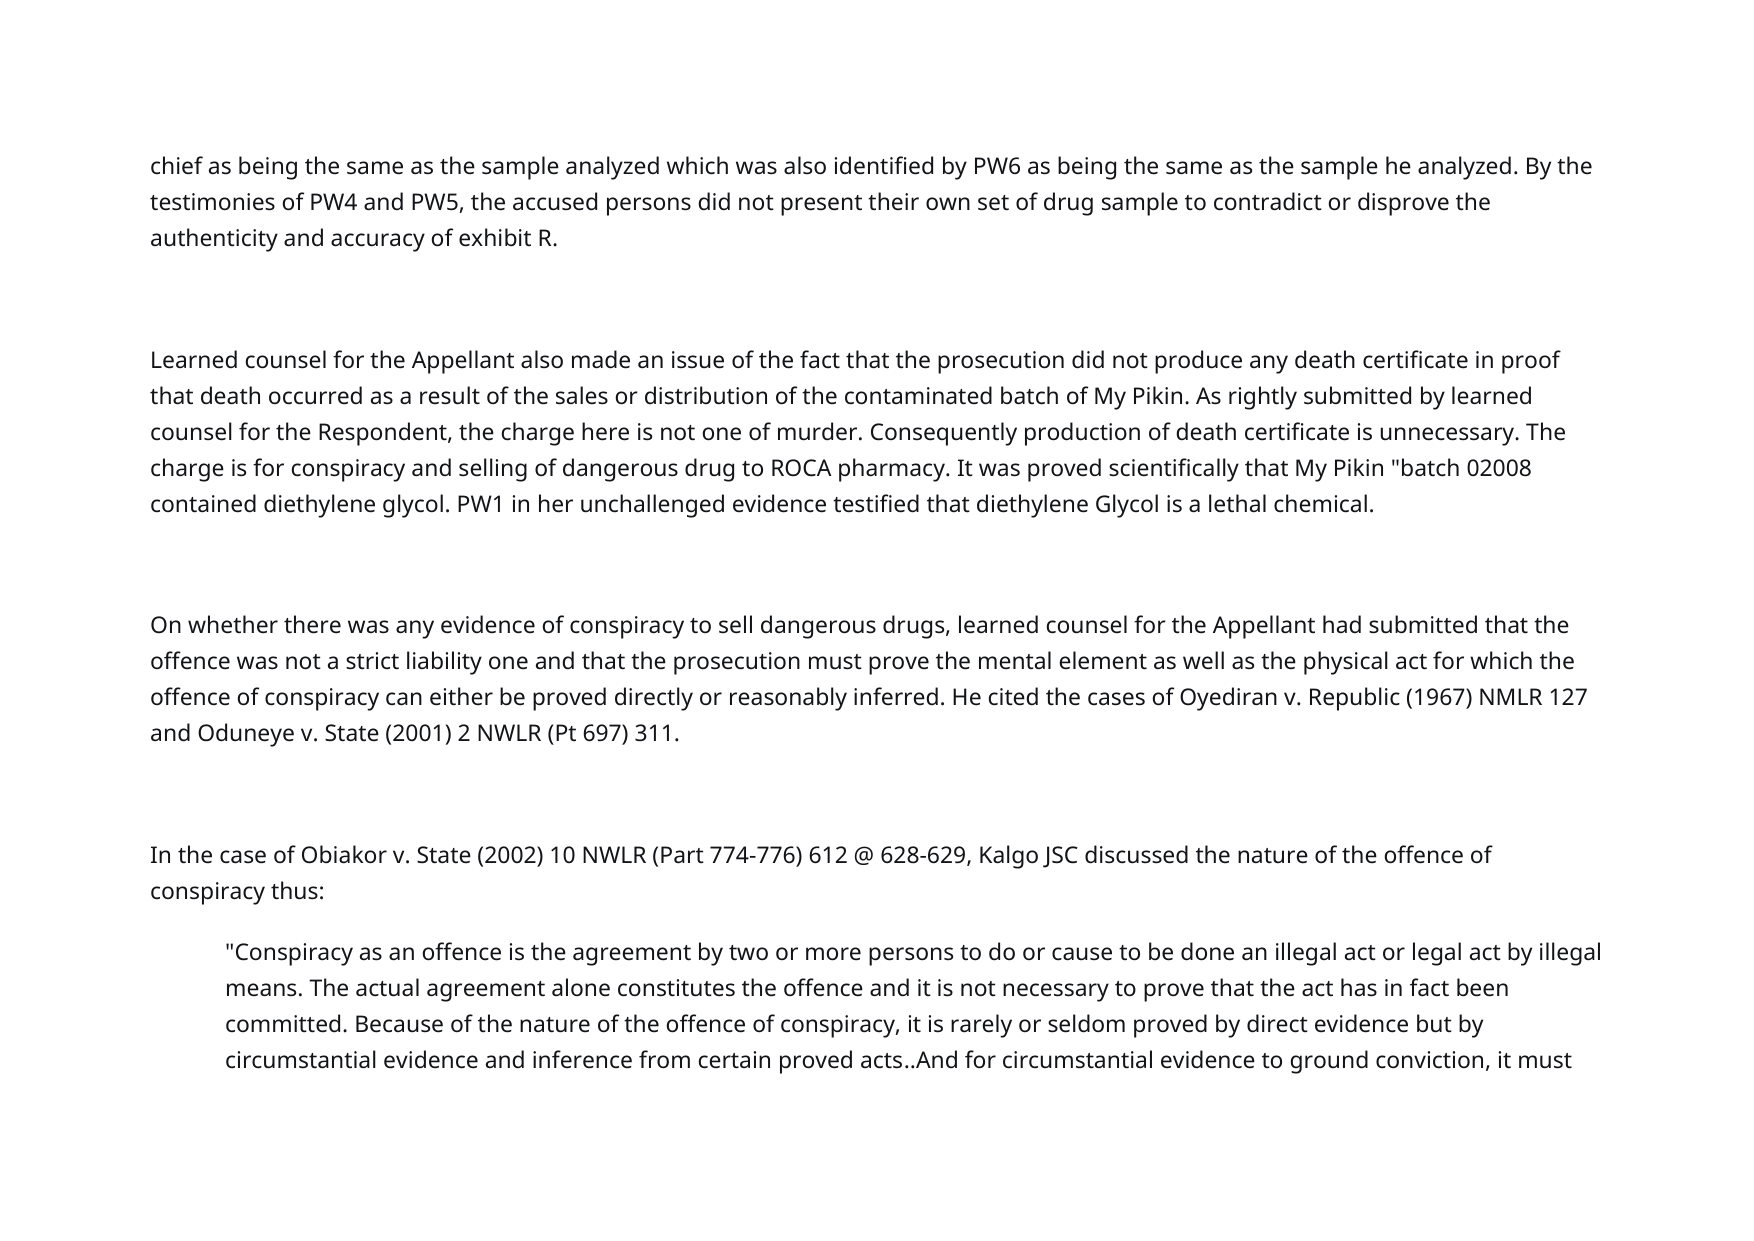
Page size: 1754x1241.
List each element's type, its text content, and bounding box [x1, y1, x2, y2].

text On whether there was any evidence of conspiracy to sell dangerous drugs, learned counsel for the Appellant had submitted that the offence was not a strict liability one and that the prosecution must prove the mental element as well as the physical act for which the offence of conspiracy can either be proved directly or reasonably inferred. He cited the cases of Oyediran v. Republic (1967) NMLR 127 and Oduneye v. State (2001) 2 NWLR (Pt 697) 311. [150, 609, 1604, 748]
text Learned counsel for the Appellant also made an issue of the fact that the prosecution did not produce any death certificate in proof that death occurred as a result of the sales or distribution of the contaminated batch of My Pikin. As rightly submitted by learned counsel for the Respondent, the charge here is not one of murder. Consequently production of death certificate is unnecessary. The charge is for conspiracy and selling of dangerous drug to ROCA pharmacy. It was proved scientifically that My Pikin "batch 02008 contained diethylene glycol. PW1 in her unchallenged evidence testified that diethylene Glycol is a lethal chemical. [150, 344, 1604, 519]
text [225, 936, 1604, 1075]
text In the case of Obiakor v. State (2002) 10 NWLR (Part 774-776) 612 @ 628-629, Kalgo JSC discussed the nature of the offence of conspiracy thus: [150, 839, 1604, 906]
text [150, 150, 1604, 253]
